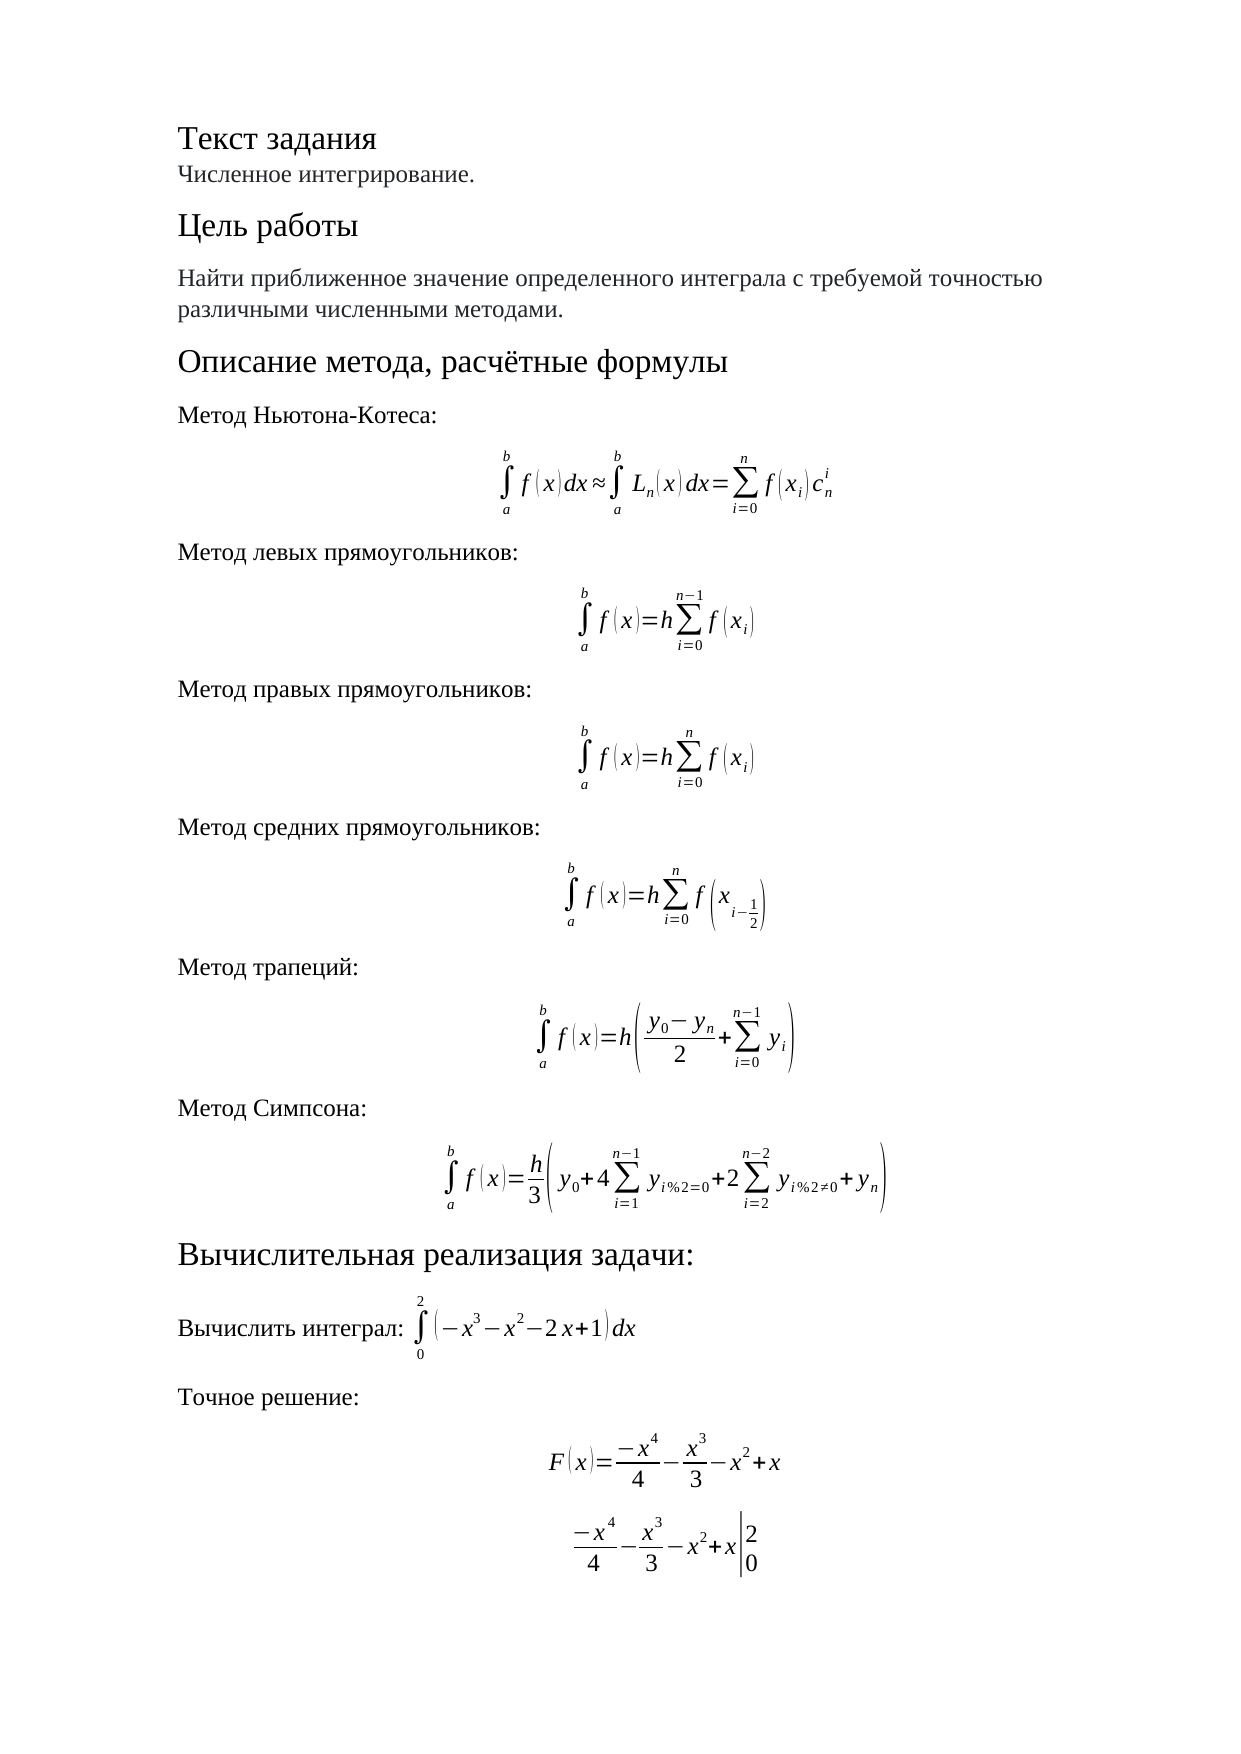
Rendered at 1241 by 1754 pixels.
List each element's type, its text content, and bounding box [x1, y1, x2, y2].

text Найти приближенное значение определенного интеграла с требуемой точностью различными численными методами. [177, 263, 1152, 323]
text Численное интегрирование. [177, 159, 1152, 188]
text Точное решение: [177, 1382, 1152, 1411]
text Метод правых прямоугольников: [177, 674, 1152, 703]
subtitle Текст задания [177, 118, 1152, 156]
text Описание метода, расчётные формулы [177, 342, 1152, 380]
text Метод левых прямоугольников: [177, 537, 1152, 566]
text Метод средних прямоугольников: [177, 812, 1152, 840]
text Метод Симпсона: [177, 1093, 1152, 1122]
text Метод трапеций: [177, 952, 1152, 981]
text Цель работы [177, 205, 1152, 243]
text Вычислить интеграл: [177, 1292, 1152, 1363]
text Вычислительная реализация задачи: [177, 1234, 1152, 1272]
text Метод Ньютона-Котеса: [177, 400, 1152, 428]
